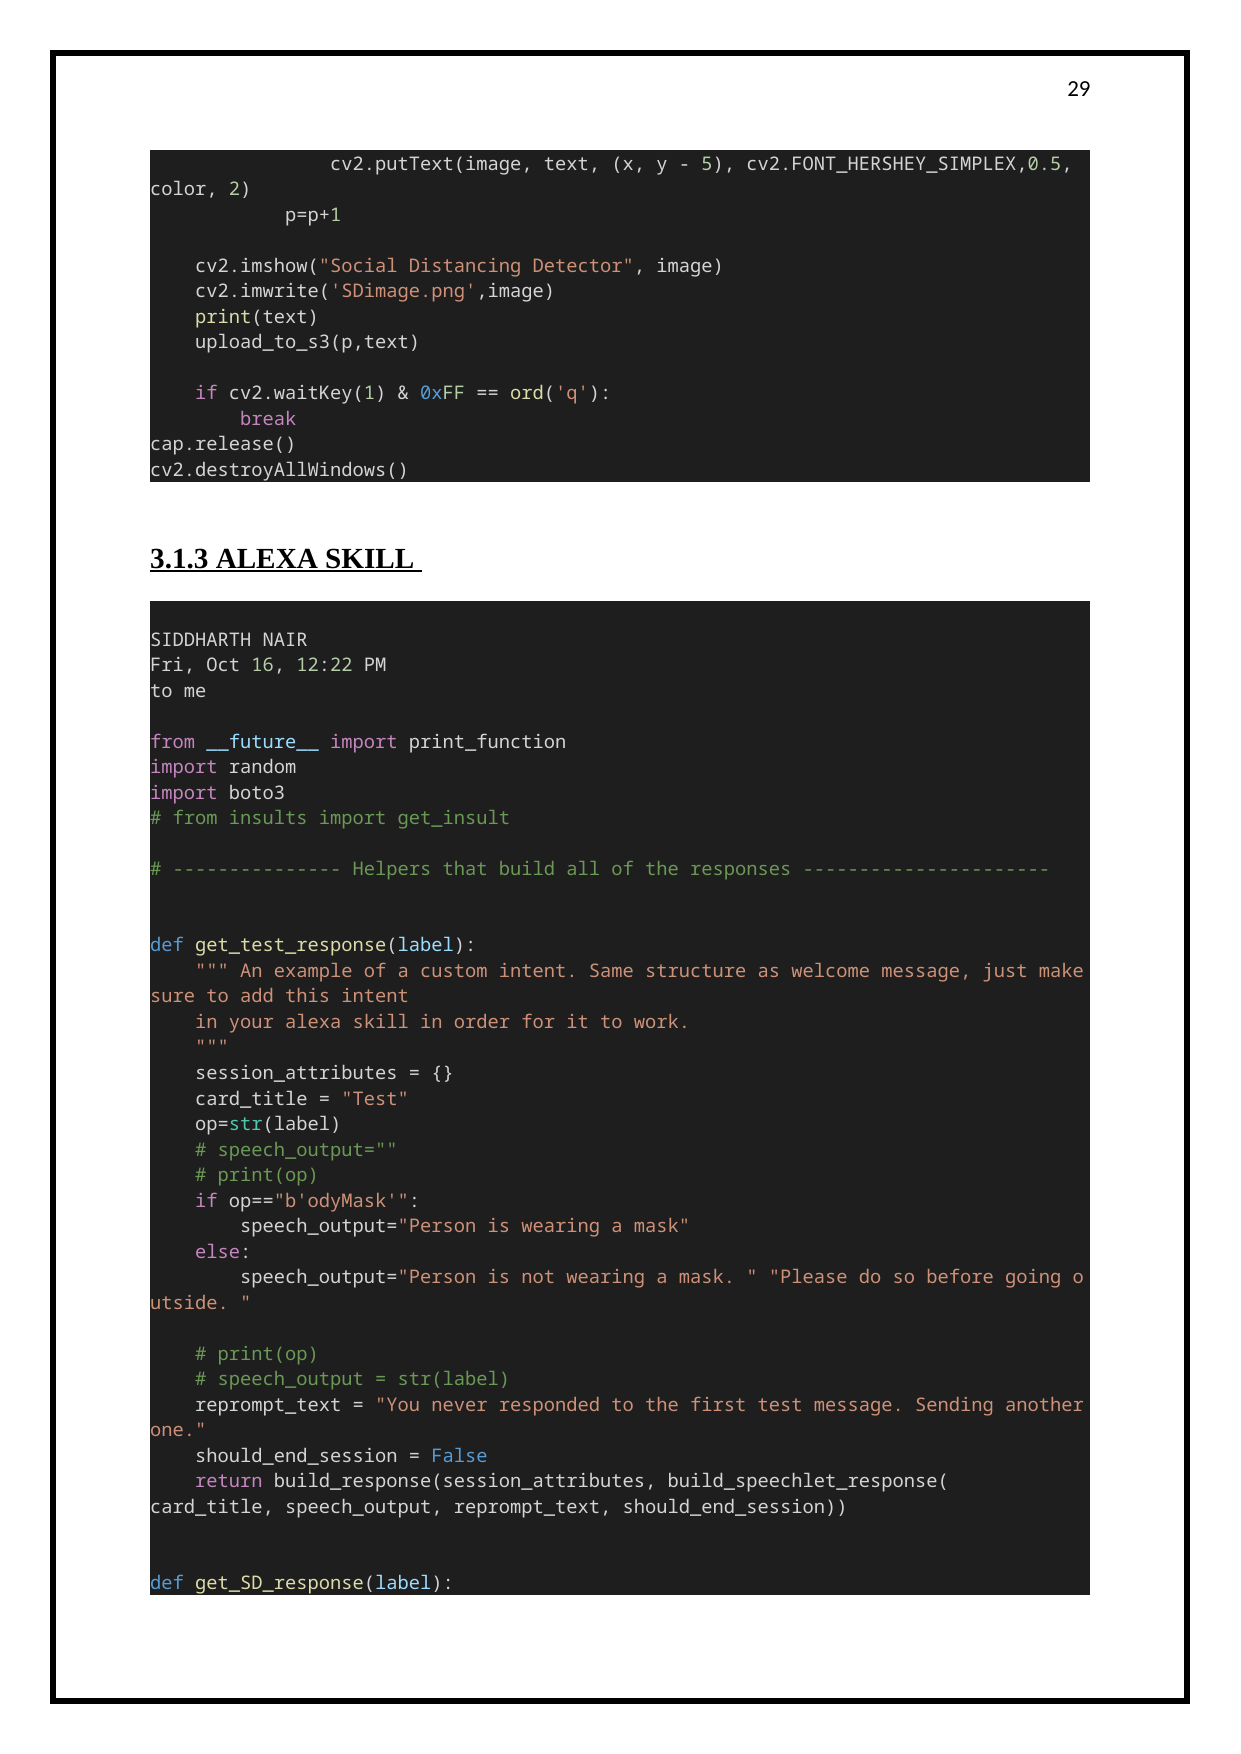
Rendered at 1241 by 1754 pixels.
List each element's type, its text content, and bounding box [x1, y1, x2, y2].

text op=str(label) [150, 1110, 1090, 1136]
text session_attributes = {} [150, 1059, 1090, 1085]
text # speech_output = str(label) [150, 1366, 1090, 1391]
text cv2.imwrite('SDimage.png',image) [150, 278, 1090, 303]
text cap.release() [150, 431, 1090, 456]
text if op=="b'odyMask'": [150, 1187, 1090, 1212]
text """ An example of a custom intent. Same structure as welcome message, just make sure to add this intent [150, 957, 1090, 1008]
text """ [150, 1034, 1090, 1059]
text # from insults import get_insult [150, 805, 1090, 830]
text Fri, Oct 16, 12:22 PM [150, 652, 1090, 677]
text import boto3 [150, 779, 1090, 805]
text # --------------- Helpers that build all of the responses ---------------------- [150, 856, 1090, 881]
text in your alexa skill in order for it to work. [150, 1008, 1090, 1034]
text speech_output="Person is wearing a mask" [150, 1212, 1090, 1238]
text from __future__ import print_function [150, 728, 1090, 754]
text # print(op) [150, 1161, 1090, 1187]
text return build_response(session_attributes, build_speechlet_response( [150, 1468, 1090, 1493]
text else: [150, 1238, 1090, 1263]
text 3.1.3 ALEXA SKILL [150, 541, 1090, 575]
text SIDDHARTH NAIR [150, 626, 1090, 652]
text upload_to_s3(p,text) [150, 329, 1090, 354]
text if cv2.waitKey(1) & 0xFF == ord('q'): [150, 380, 1090, 405]
text # speech_output="" [150, 1136, 1090, 1161]
text print(text) [150, 303, 1090, 329]
text p=p+1 [150, 201, 1090, 227]
text to me [150, 677, 1090, 703]
text def get_test_response(label): [150, 932, 1090, 957]
text card_title = "Test" [150, 1085, 1090, 1110]
text speech_output="Person is not wearing a mask. " "Please do so before going outside. " [150, 1263, 1090, 1314]
text cv2.imshow("Social Distancing Detector", image) [150, 252, 1090, 278]
text should_end_session = False [150, 1442, 1090, 1468]
text cv2.destroyAllWindows() [150, 456, 1090, 482]
text def get_SD_response(label): [150, 1569, 1090, 1595]
text cv2.putText(image, text, (x, y - 5), cv2.FONT_HERSHEY_SIMPLEX,0.5, color, 2) [150, 150, 1090, 201]
text break [150, 405, 1090, 431]
text import random [150, 754, 1090, 779]
text reprompt_text = "You never responded to the first test message. Sending another one." [150, 1391, 1090, 1442]
text card_title, speech_output, reprompt_text, should_end_session)) [150, 1493, 1090, 1519]
text # print(op) [150, 1340, 1090, 1366]
